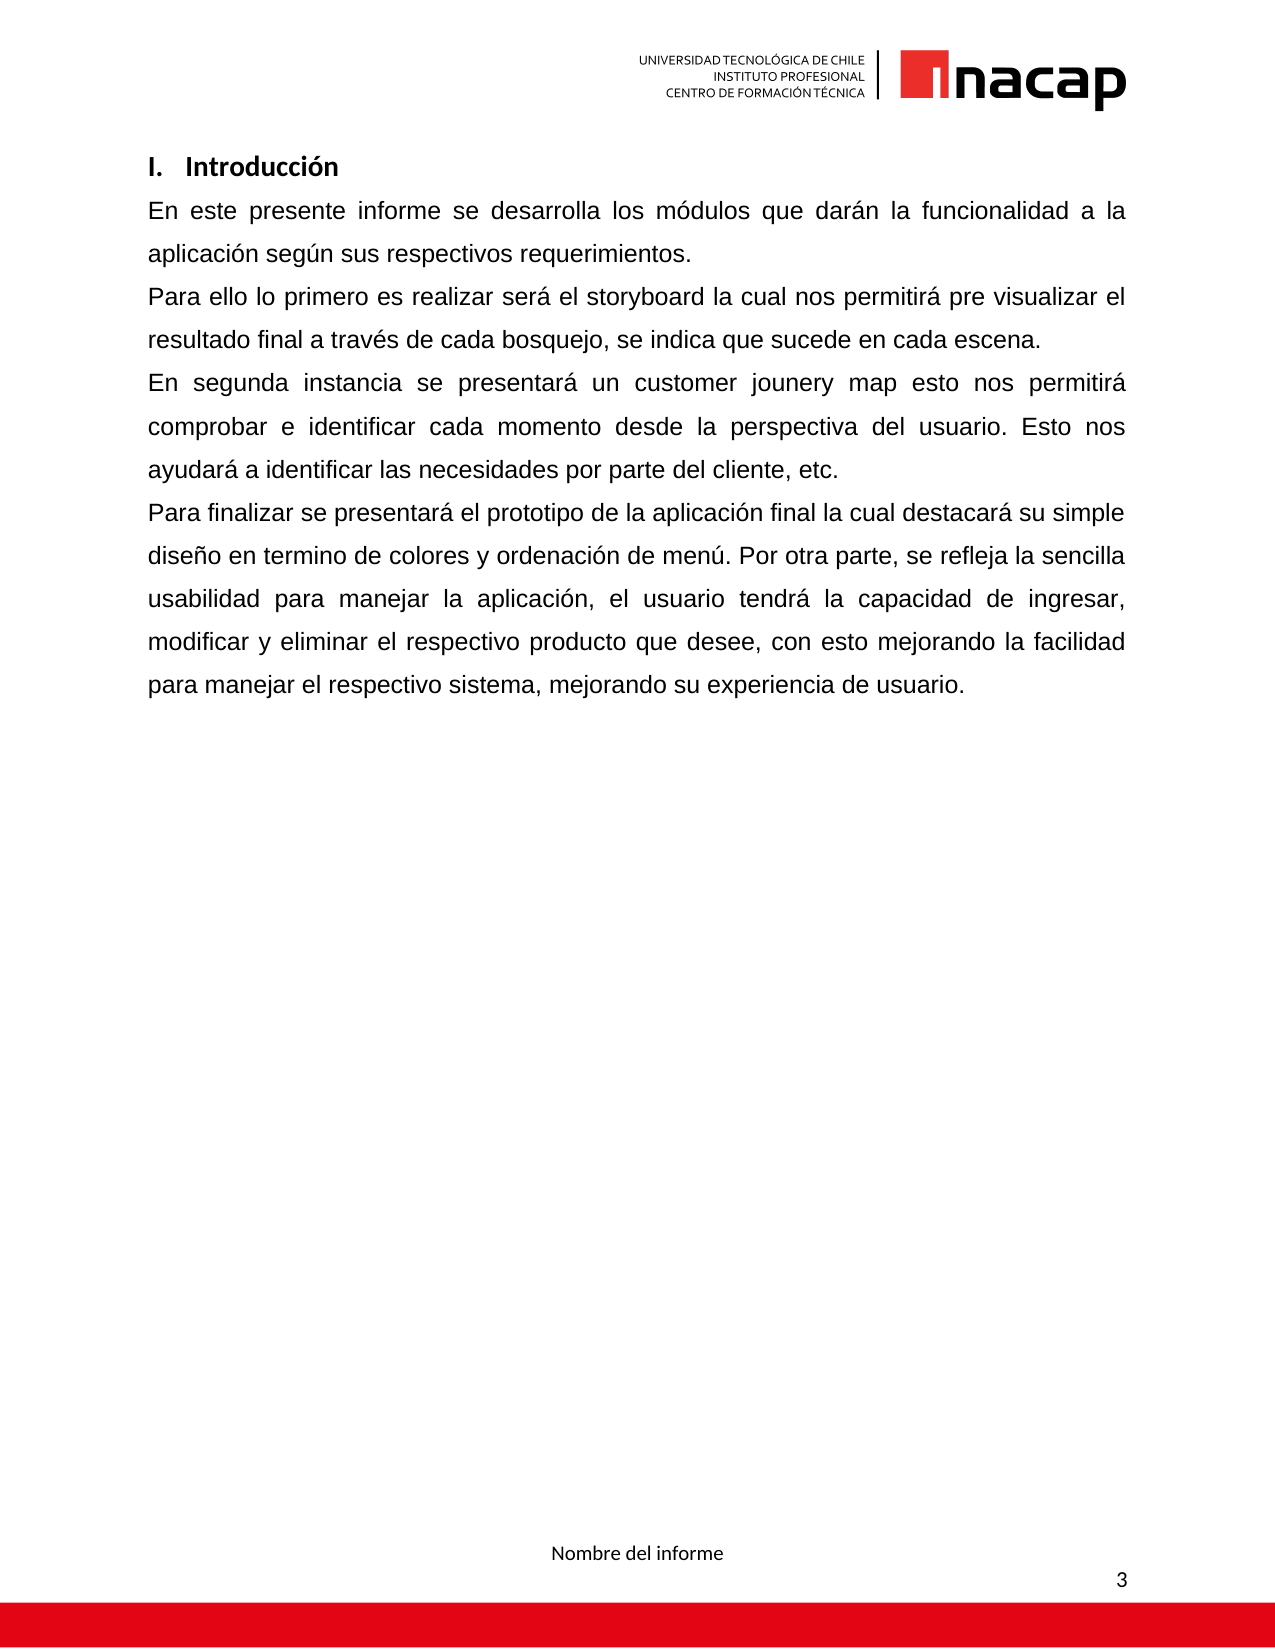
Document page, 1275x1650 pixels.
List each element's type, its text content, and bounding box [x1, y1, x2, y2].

text En segunda instancia se presentará un customer jounery map esto nos permitirá comprobar e identificar cada momento desde la perspectiva del usuario. Esto nos ayudará a identificar las necesidades por parte del cliente, etc. [148, 368, 1127, 483]
text Para finalizar se presentará el prototipo de la aplicación final la cual destacará su simple diseño en termino de colores y ordenación de menú. Por otra parte, se refleja la sencilla usabilidad para manejar la aplicación, el usuario tendrá la capacidad de ingresar, modificar y eliminar el respectivo producto que desee, con esto mejorando la facilidad para manejar el respectivo sistema, mejorando su experiencia de usuario. [148, 498, 1127, 699]
text Para ello lo primero es realizar será el storyboard la cual nos permitirá pre visualizar el resultado final a través de cada bosquejo, se indica que sucede en cada escena. [148, 282, 1127, 354]
picture [636, 46, 1128, 112]
text En este presente informe se desarrolla los módulos que darán la funcionalidad a la aplicación según sus respectivos requerimientos. [148, 196, 1127, 268]
text Introducción [148, 148, 1127, 183]
